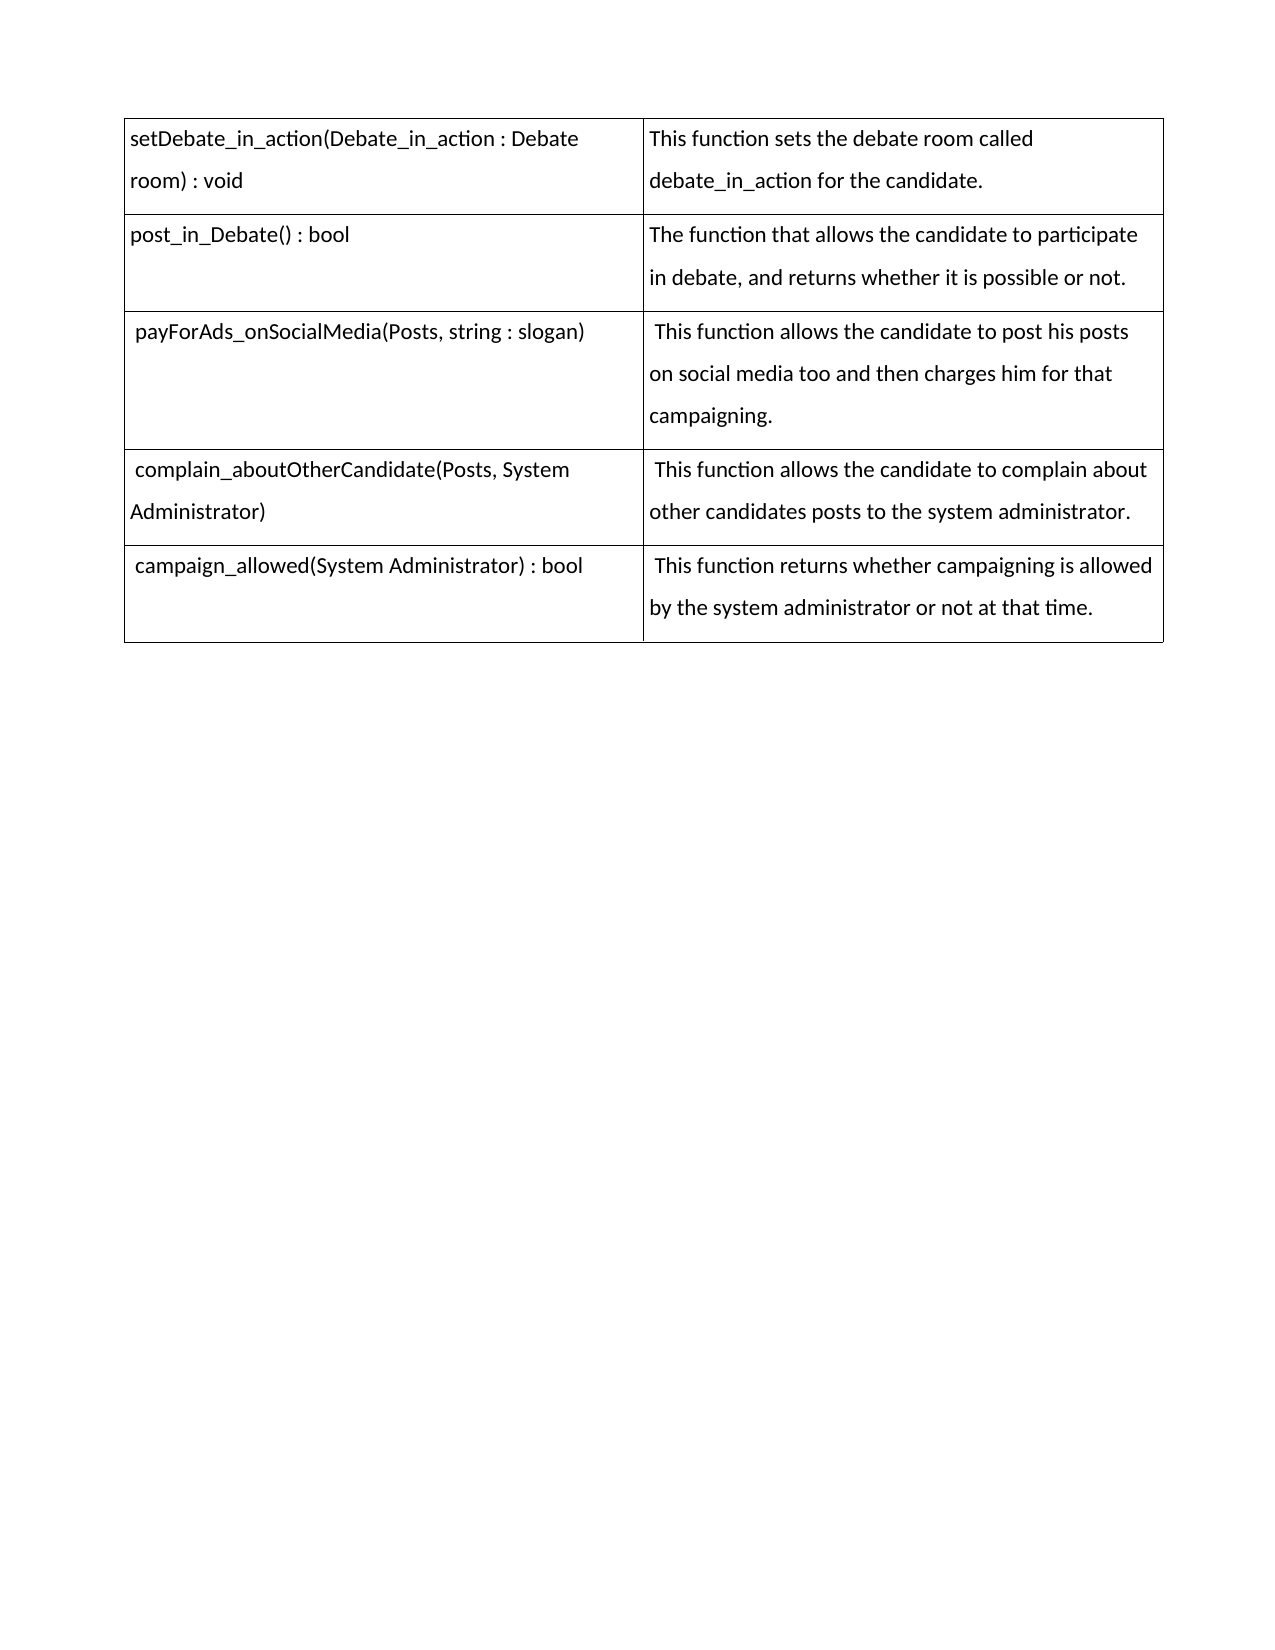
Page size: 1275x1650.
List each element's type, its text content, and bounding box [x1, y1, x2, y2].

table_cell The function that allows the candidate to participate in debate, and returns whether it is possible or not. [644, 215, 1163, 311]
table_cell payForAds_onSocialMedia(Posts, string : slogan) [125, 312, 643, 449]
table_cell post_in_Debate() : bool [125, 215, 643, 311]
table_cell This function allows the candidate to post his posts on social media too and then charges him for that campaigning. [644, 312, 1163, 449]
table_cell This function sets the debate room called debate_in_action for the candidate. [644, 119, 1163, 214]
table_cell complain_aboutOtherCandidate(Posts, System Administrator) [125, 450, 643, 545]
table_cell campaign_allowed(System Administrator) : bool [125, 546, 643, 641]
table_cell This function allows the candidate to complain about other candidates posts to the system administrator. [644, 450, 1163, 545]
table_cell setDebate_in_action(Debate_in_action : Debate room) : void [125, 119, 643, 214]
table_cell This function returns whether campaigning is allowed by the system administrator or not at that time. [644, 546, 1163, 641]
